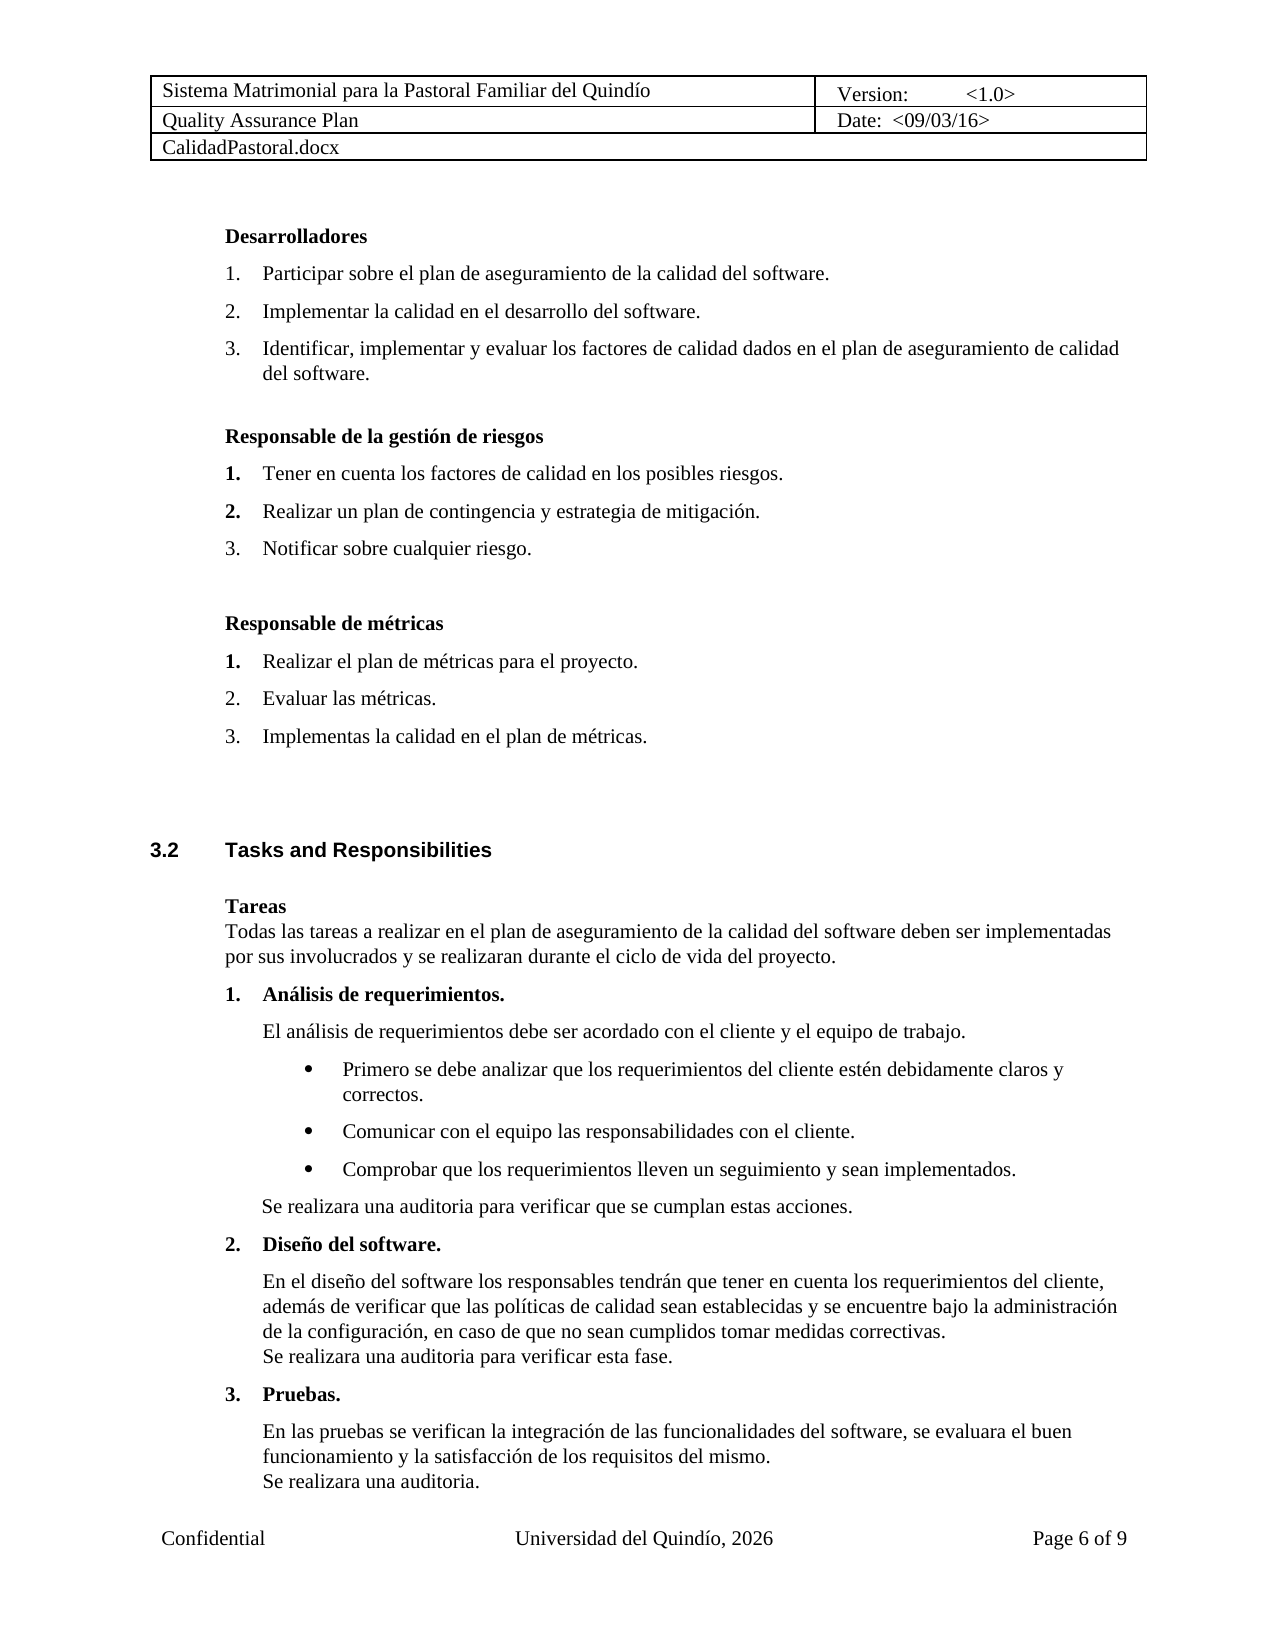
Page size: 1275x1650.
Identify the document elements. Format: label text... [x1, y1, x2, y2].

text En el diseño del software los responsables tendrán que tener en cuenta los requerimientos del cliente, además de verificar que las políticas de calidad sean establecidas y se encuentre bajo la administración de la configuración, en caso de que no sean cumplidos tomar medidas correctivas. Se realizara una auditoria para verificar esta fase. [262, 1268, 1125, 1368]
text Desarrolladores [225, 223, 1125, 248]
text Tareas Todas las tareas a realizar en el plan de aseguramiento de la calidad del software deben ser implementadas por sus involucrados y se realizaran durante el ciclo de vida del proyecto. [225, 868, 1125, 968]
text Responsable de métricas [225, 610, 1125, 635]
list Comprobar que los requerimientos lleven un seguimiento y sean implementados. [305, 1156, 1125, 1181]
text En las pruebas se verifican la integración de las funcionalidades del software, se evaluara el buen funcionamiento y la satisfacción de los requisitos del mismo. Se realizara una auditoria. [262, 1418, 1125, 1493]
list Participar sobre el plan de aseguramiento de la calidad del software. [225, 260, 1125, 285]
list Diseño del software. [225, 1231, 1125, 1256]
list Implementar la calidad en el desarrollo del software. [225, 298, 1125, 323]
list Realizar el plan de métricas para el proyecto. [225, 648, 1125, 673]
list Realizar un plan de contingencia y estrategia de mitigación. [225, 498, 1125, 523]
list Análisis de requerimientos. [225, 981, 1125, 1006]
text El análisis de requerimientos debe ser acordado con el cliente y el equipo de trabajo. [262, 1018, 1125, 1043]
subtitle Tasks and Responsibilities [150, 837, 1125, 862]
list Pruebas. [225, 1381, 1125, 1406]
list Evaluar las métricas. [225, 685, 1125, 710]
list Primero se debe analizar que los requerimientos del cliente estén debidamente claros y correctos. [305, 1056, 1125, 1106]
list Implementas la calidad en el plan de métricas. [225, 723, 1125, 748]
text Se realizara una auditoria para verificar que se cumplan estas acciones. [225, 1193, 1125, 1218]
list Comunicar con el equipo las responsabilidades con el cliente. [305, 1118, 1125, 1143]
list Identificar, implementar y evaluar los factores de calidad dados en el plan de aseguramiento de calidad del software. [225, 335, 1125, 385]
text Responsable de la gestión de riesgos [225, 398, 1125, 448]
list Tener en cuenta los factores de calidad en los posibles riesgos. [225, 460, 1125, 485]
list Notificar sobre cualquier riesgo. [225, 535, 1125, 560]
